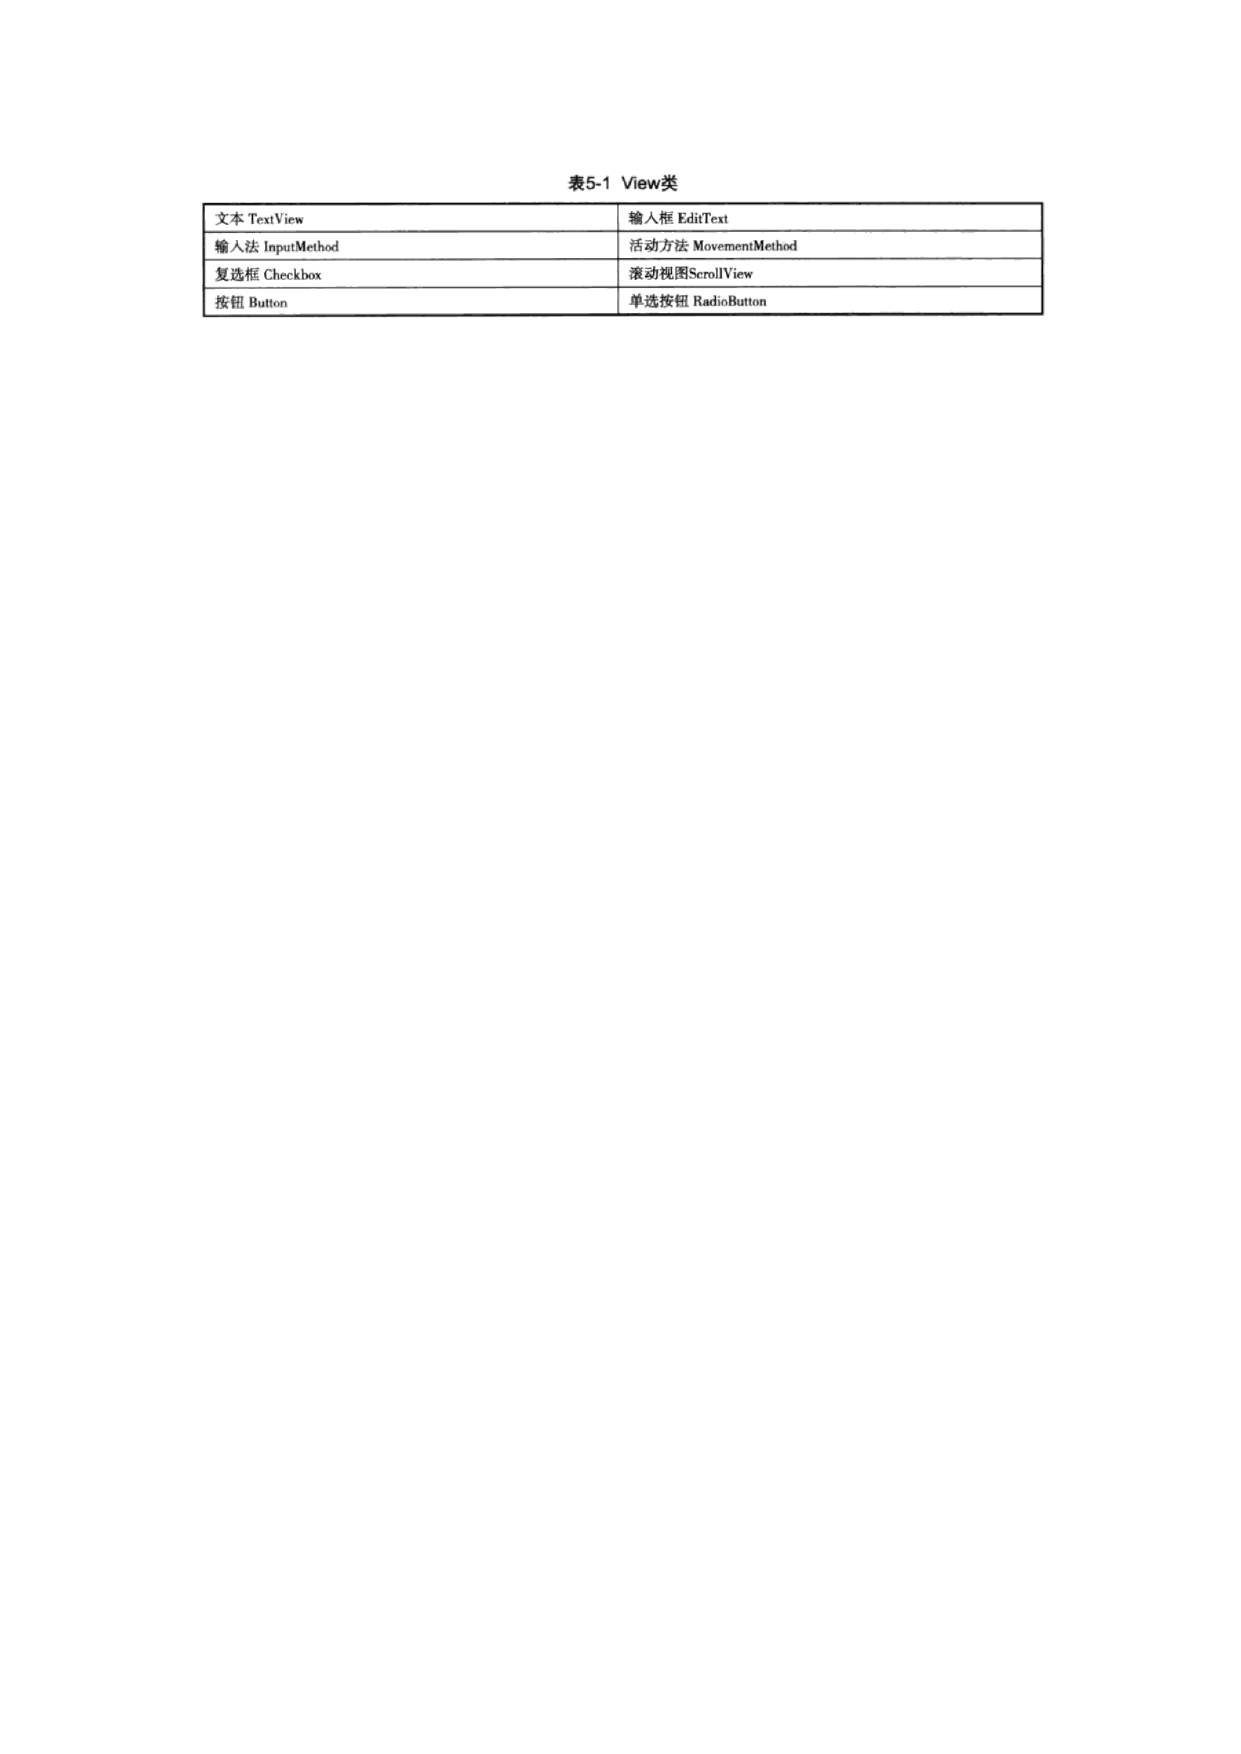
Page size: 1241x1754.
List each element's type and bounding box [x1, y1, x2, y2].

picture [187, 161, 1052, 323]
